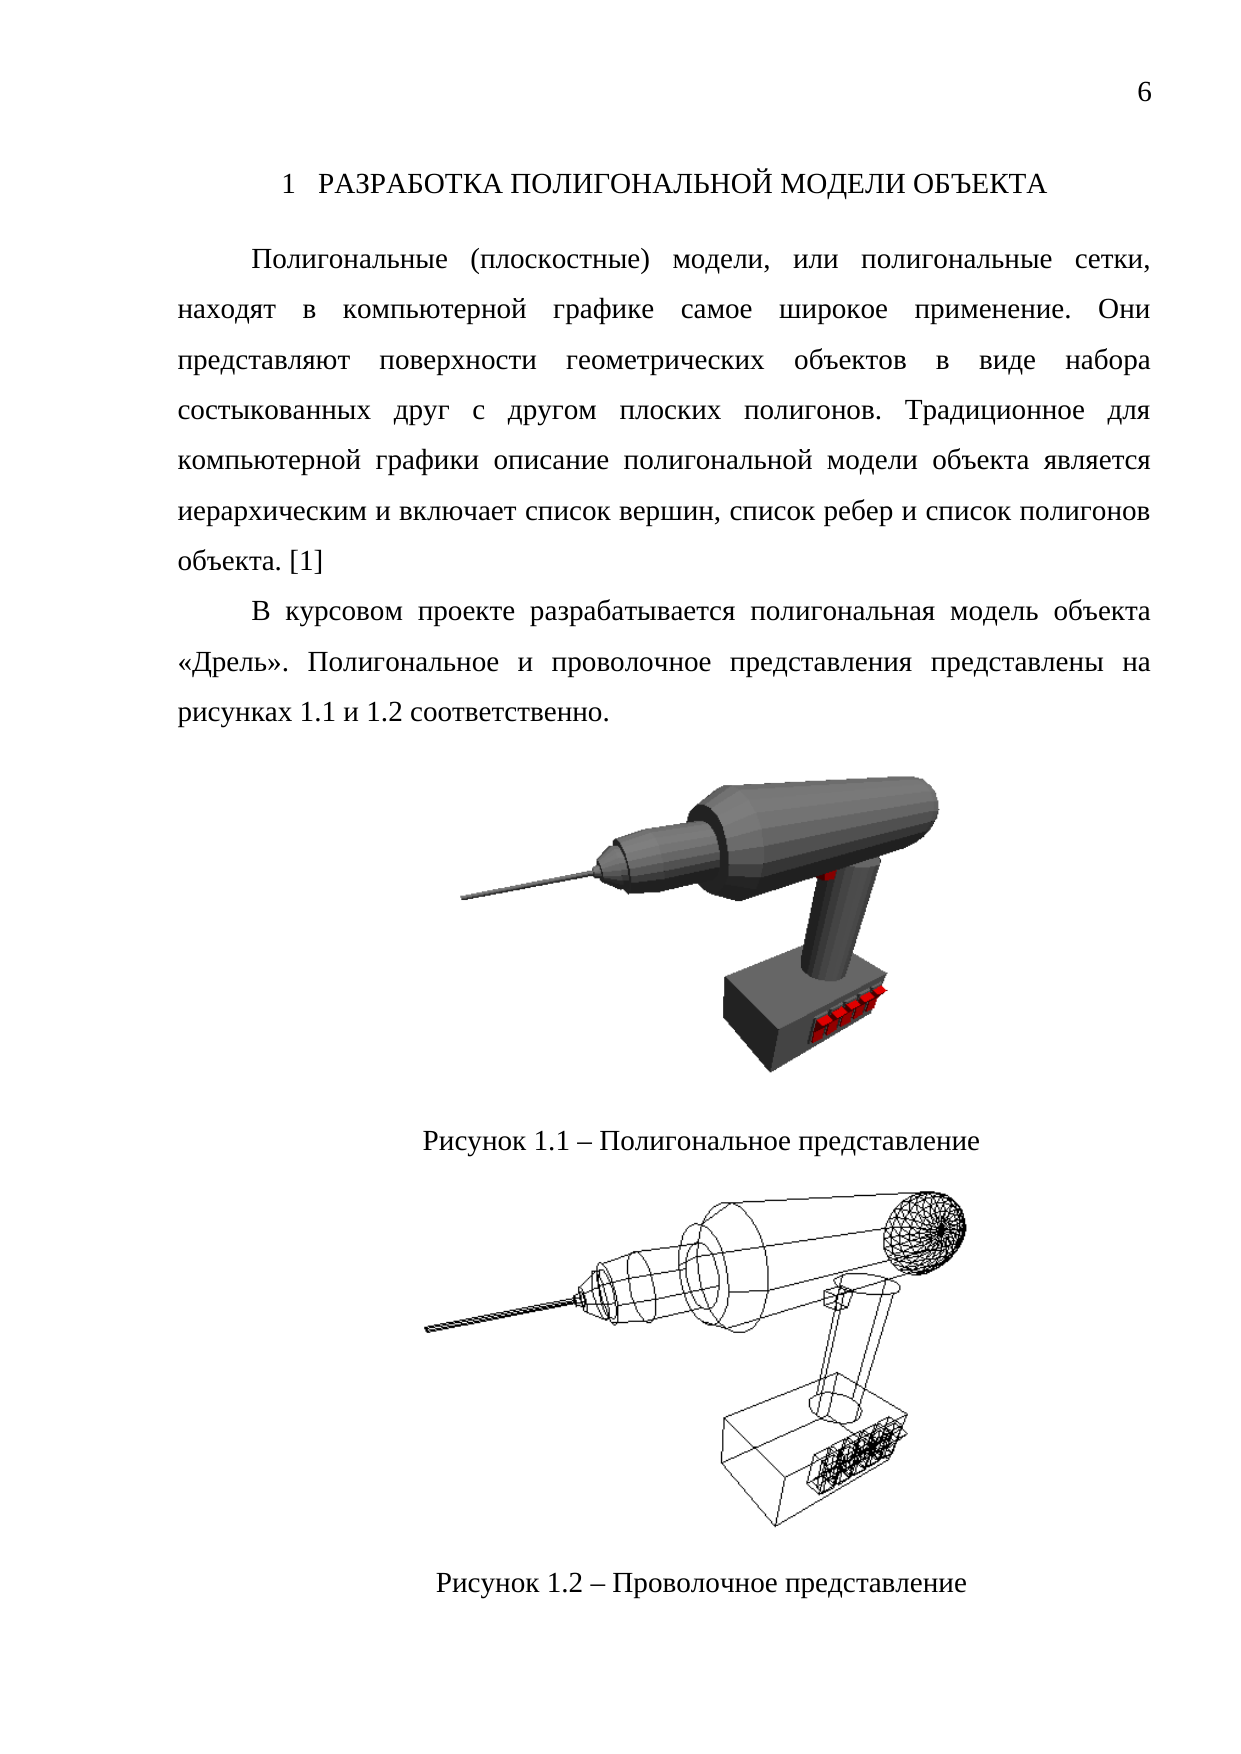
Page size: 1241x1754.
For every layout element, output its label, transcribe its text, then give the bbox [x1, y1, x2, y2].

text Полигональные (плоскостные) модели, или полигональные сетки, находят в компьютерной графике самое широкое применение. Они представляют поверхности геометрических объектов в виде набора состыкованных друг с другом плоских полигонов. Традиционное для компьютерной графики описание полигональной модели объекта является иерархическим и включает список вершин, список ребер и список полигонов объекта. [1] [177, 241, 1152, 577]
subtitle РАзработка полигональной модели объекта [177, 166, 1152, 199]
picture [430, 744, 973, 1107]
text В курсовом проекте разрабатывается полигональная модель объекта «Дрель». Полигональное и проволочное представления представлены на рисунках 1.1 и 1.2 соответственно. [177, 593, 1152, 728]
text Рисунок 1.1 – Полигональное представление [177, 1123, 1152, 1157]
picture [406, 1173, 997, 1548]
text Рисунок 1.2 – Проволочное представление [177, 1565, 1152, 1598]
